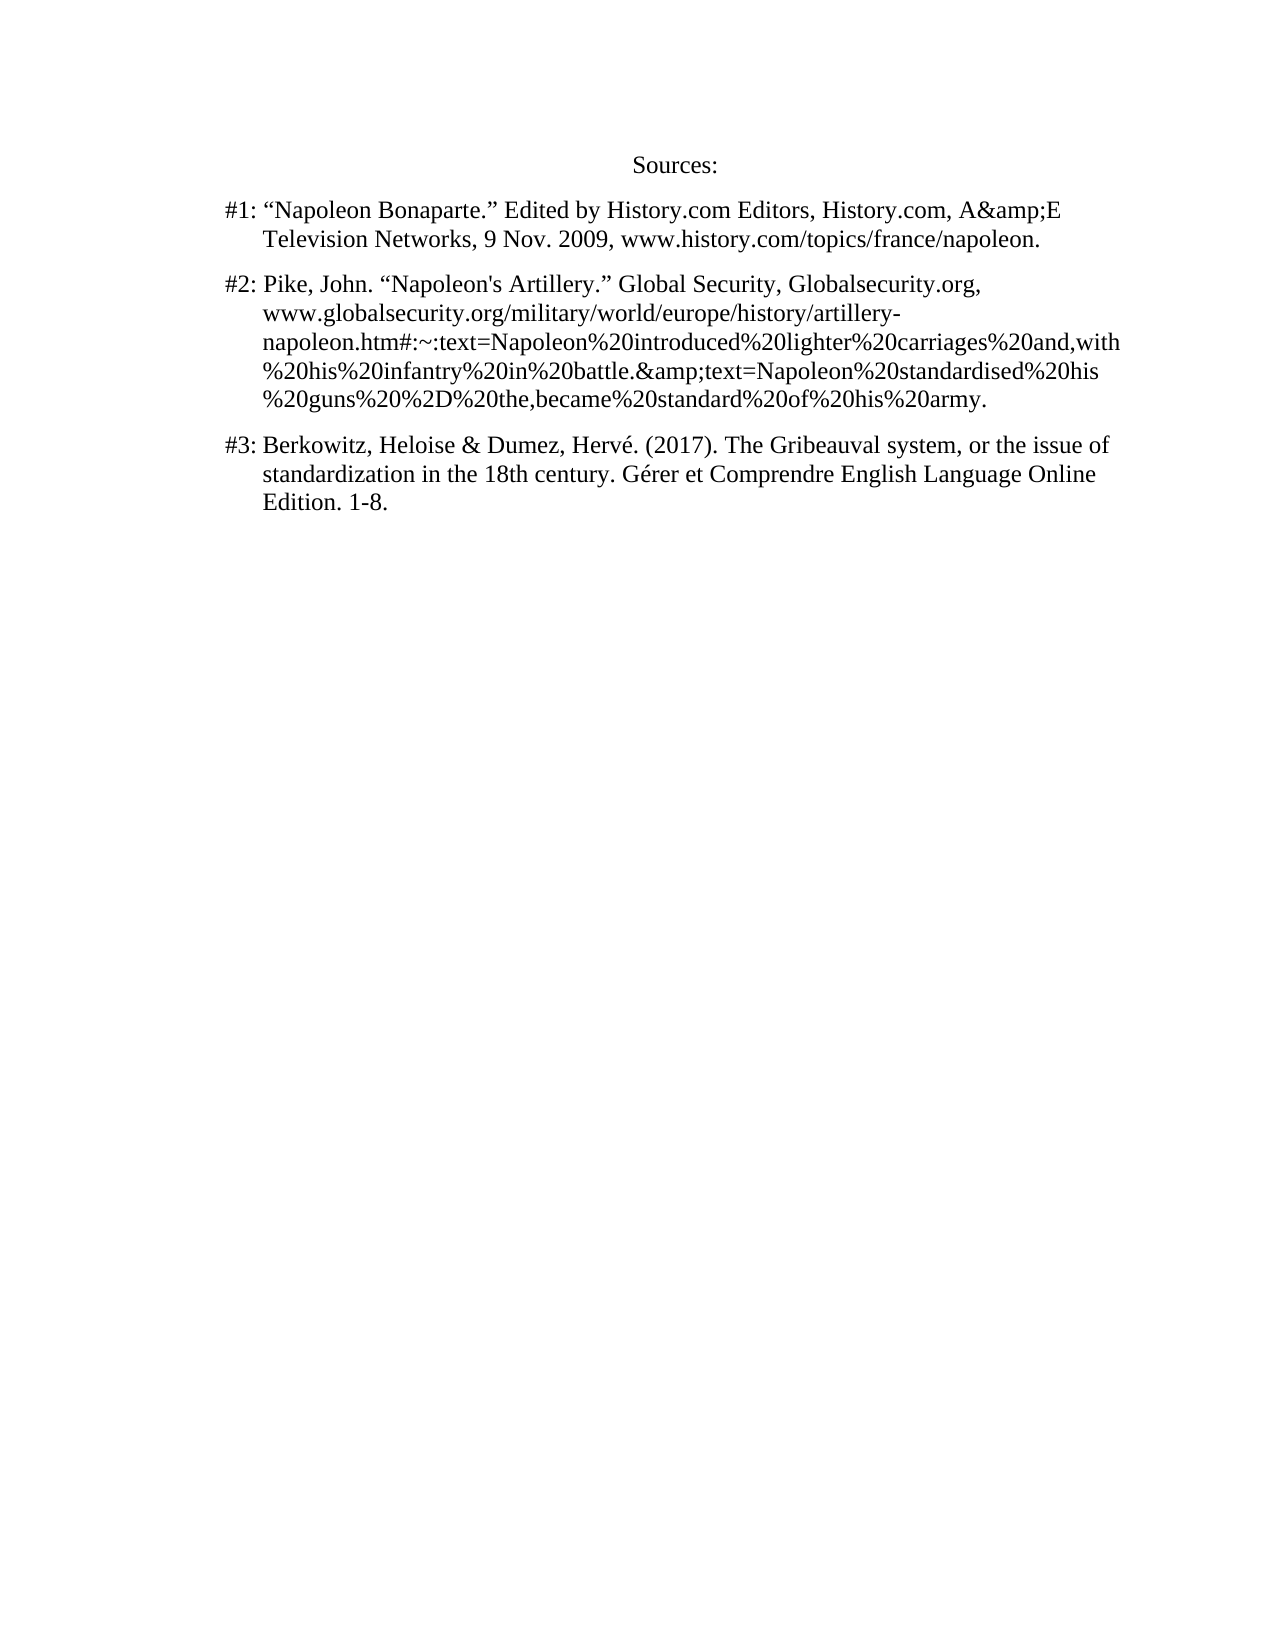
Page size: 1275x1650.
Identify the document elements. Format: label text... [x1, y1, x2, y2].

text #2: Pike, John. “Napoleon's Artillery.” Global Security, Globalsecurity.org, www.globalsecurity.org/military/world/europe/history/artillery-napoleon.htm#:~:text=Napoleon%20introduced%20lighter%20carriages%20and,with%20his%20infantry%20in%20battle.&amp;text=Napoleon%20standardised%20his%20guns%20%2D%20the,became%20standard%20of%20his%20army. [225, 269, 1125, 413]
text #3: Berkowitz, Heloise & Dumez, Hervé. (2017). The Gribeauval system, or the issue of standardization in the 18th century. Gérer et Comprendre English Language Online Edition. 1-8. [225, 430, 1125, 516]
text #1: “Napoleon Bonaparte.” Edited by History.com Editors, History.com, A&amp;E Television Networks, 9 Nov. 2009, www.history.com/topics/france/napoleon. [225, 195, 1125, 253]
text Sources: [150, 150, 1125, 179]
